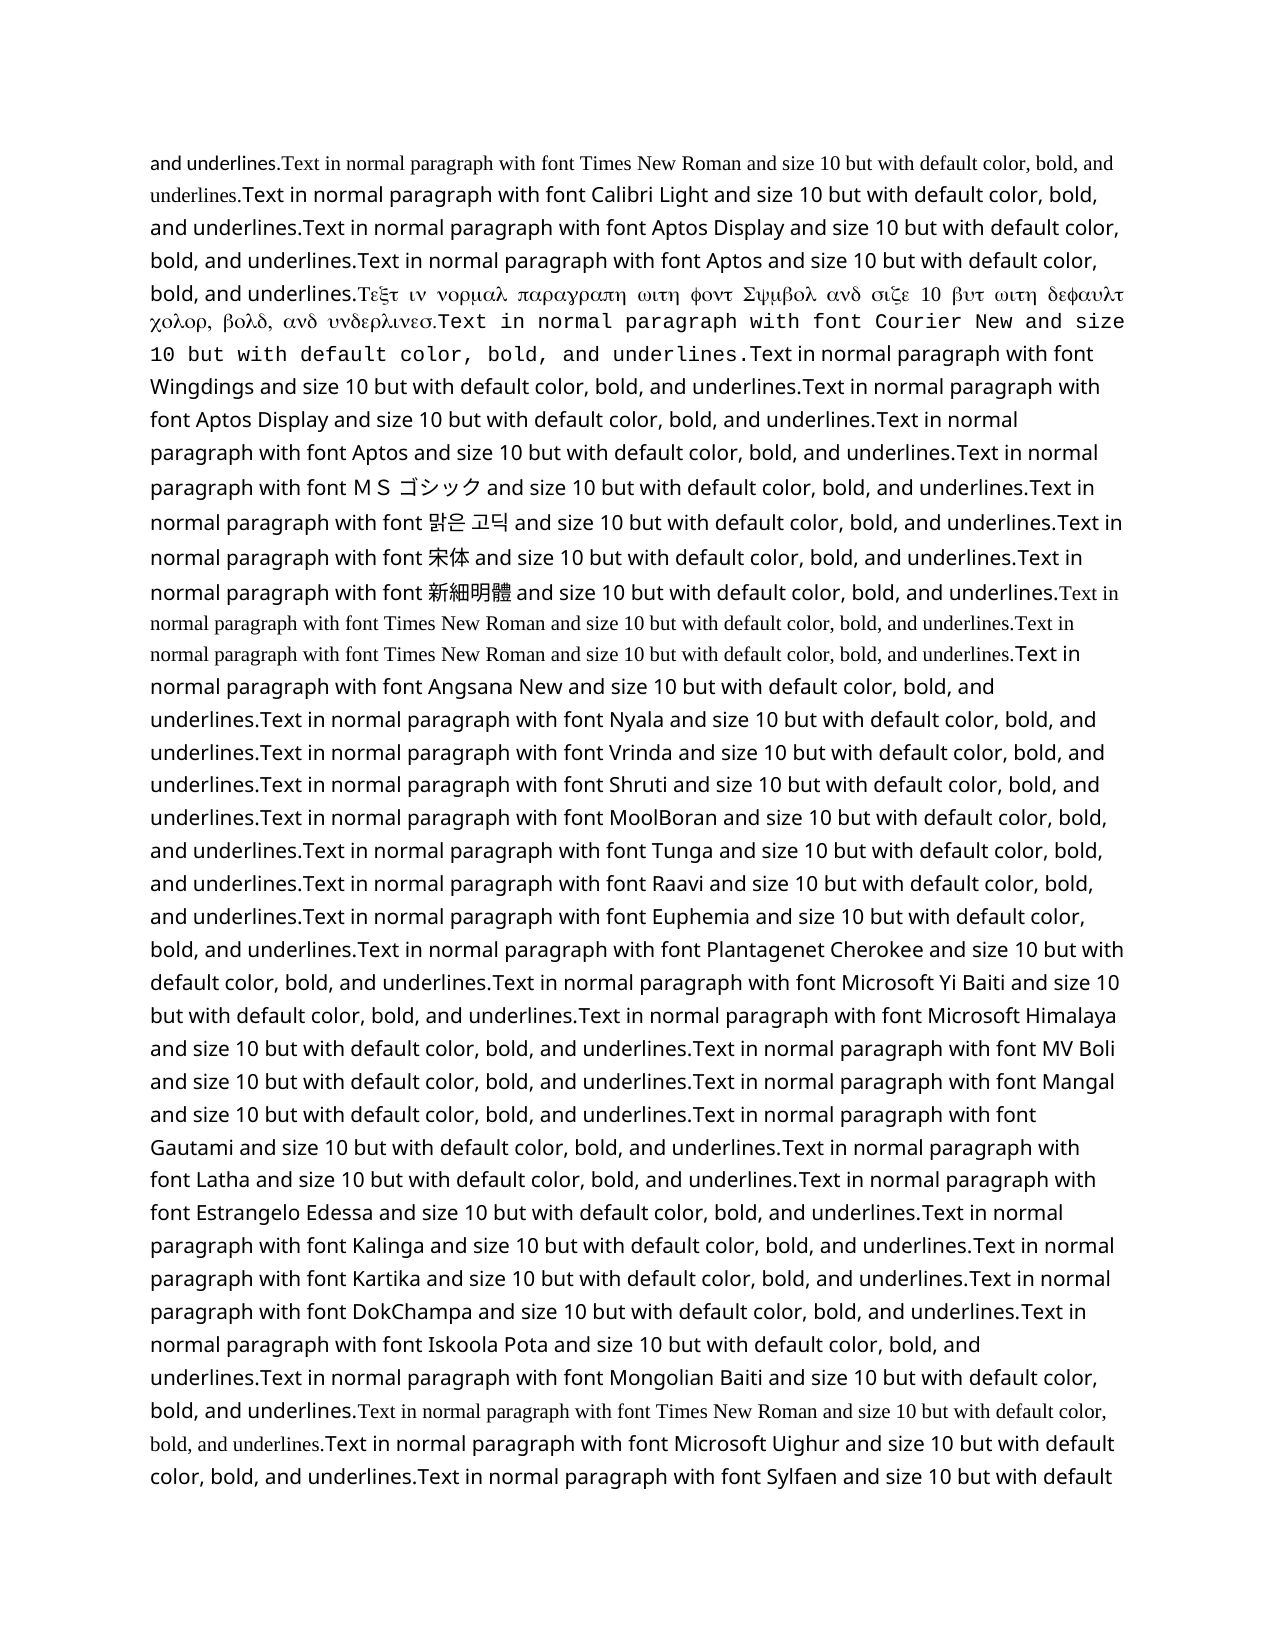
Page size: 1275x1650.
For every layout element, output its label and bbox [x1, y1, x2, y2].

text [150, 150, 1125, 1490]
